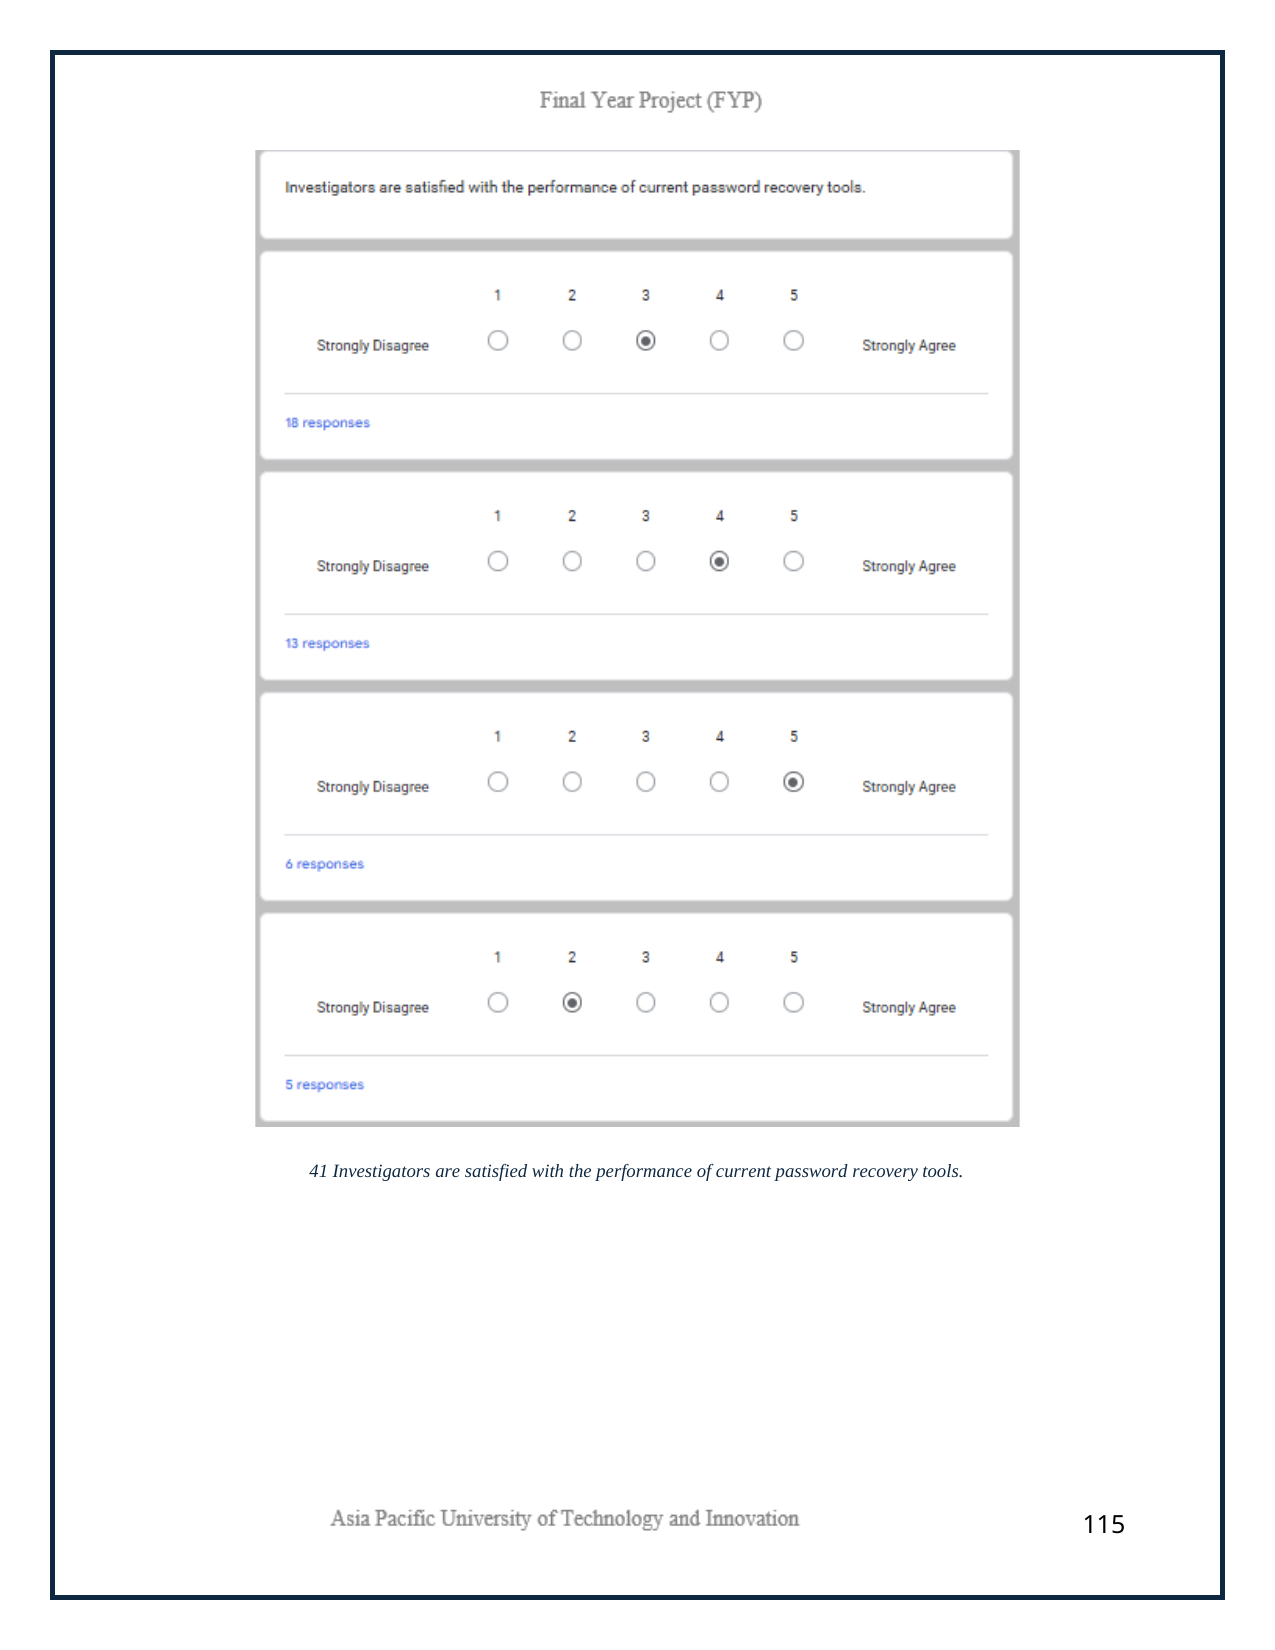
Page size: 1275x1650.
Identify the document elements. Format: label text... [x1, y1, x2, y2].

picture [255, 150, 1020, 1127]
text 41 Investigators are satisfied with the performance of current password recovery tools.‎ [150, 1160, 1125, 1182]
picture [326, 1499, 810, 1534]
picture [528, 75, 773, 121]
